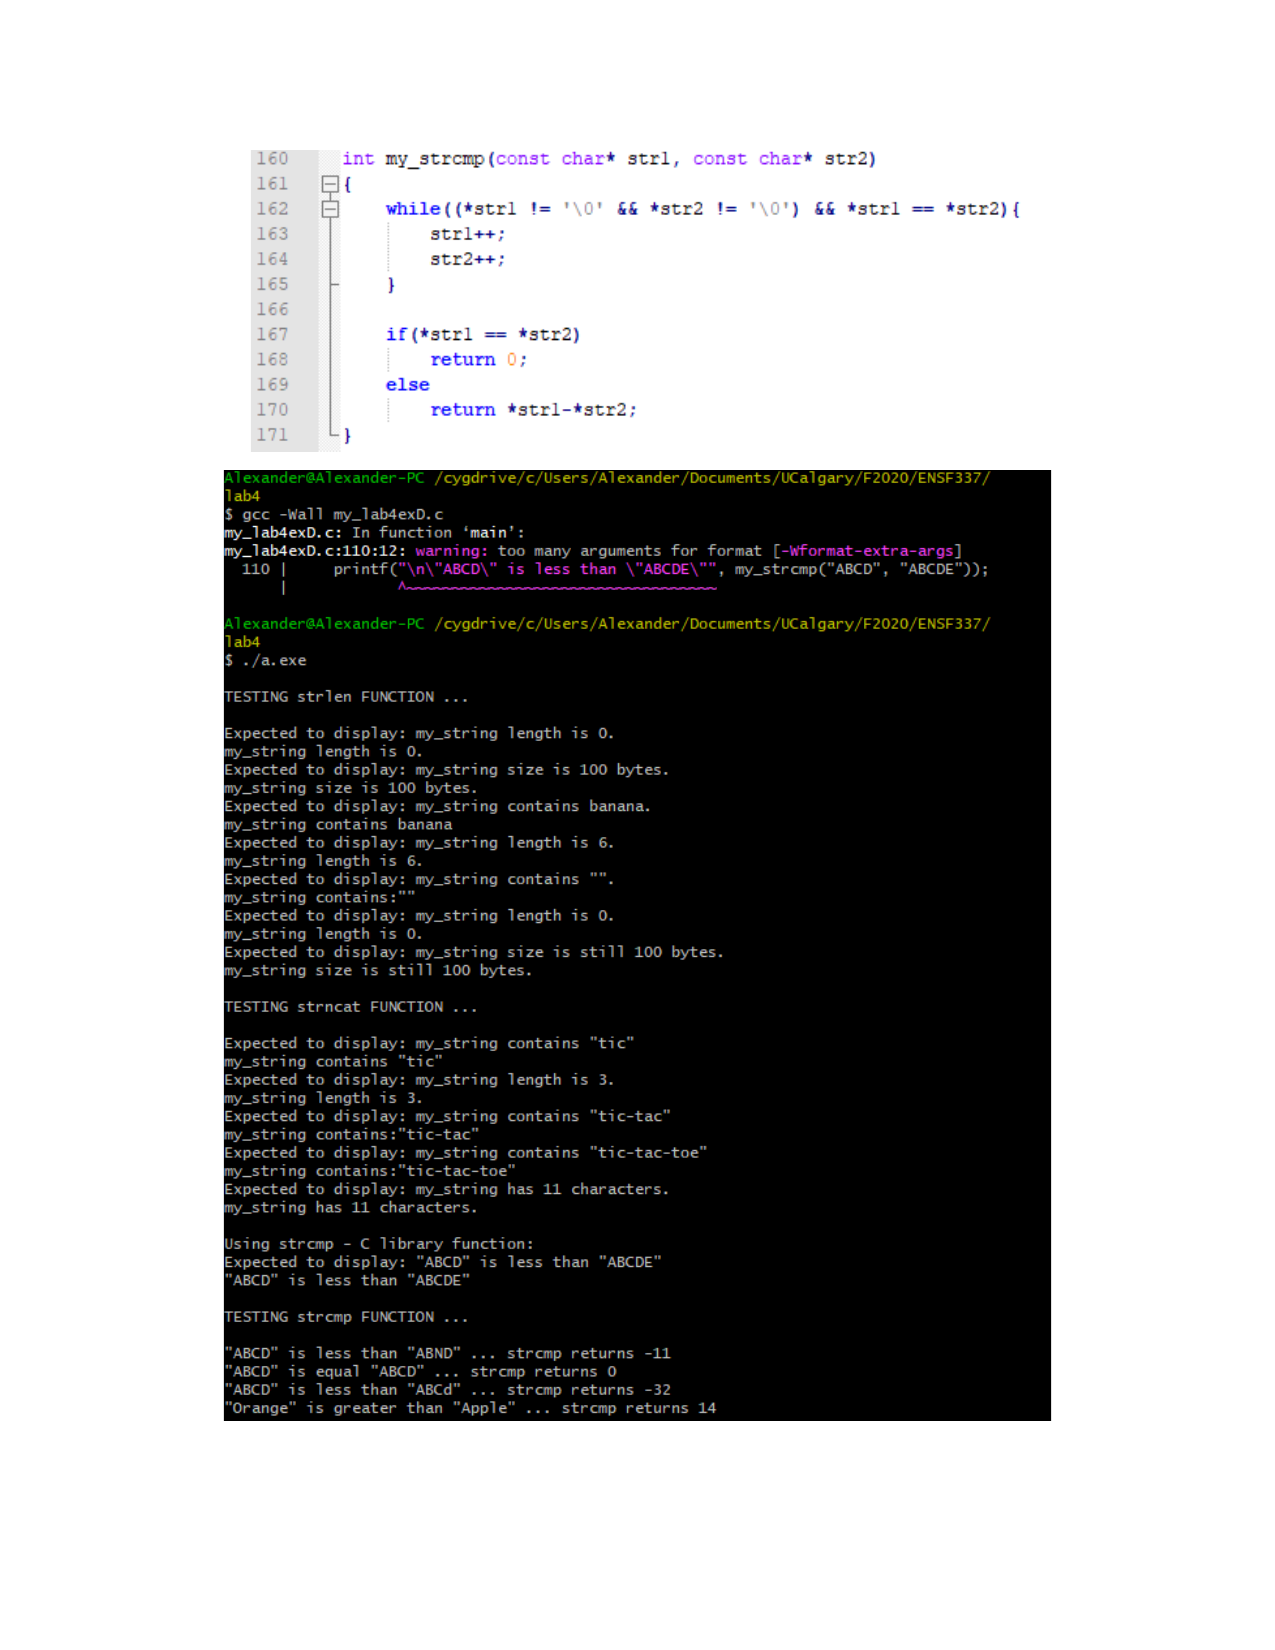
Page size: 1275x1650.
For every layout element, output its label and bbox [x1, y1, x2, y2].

picture [223, 470, 1052, 1421]
picture [250, 150, 1025, 452]
